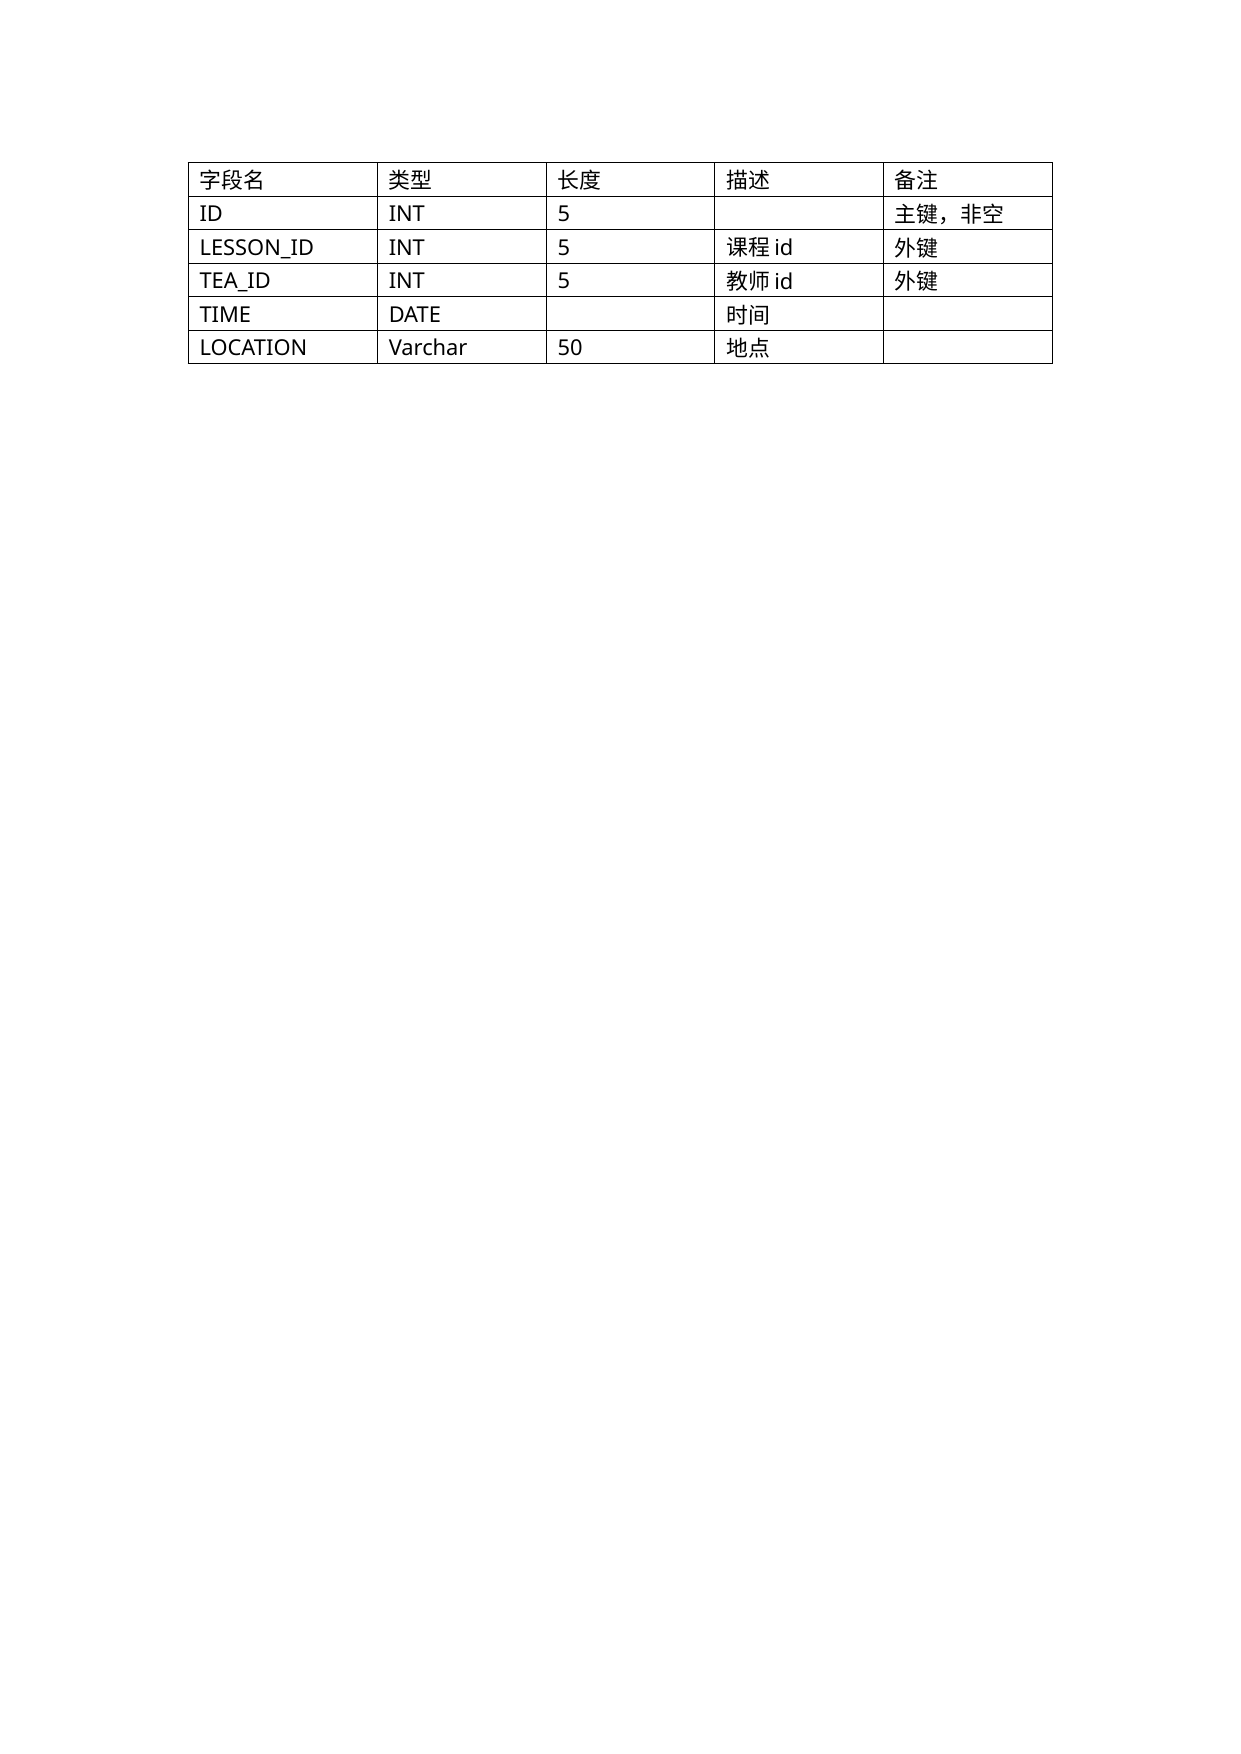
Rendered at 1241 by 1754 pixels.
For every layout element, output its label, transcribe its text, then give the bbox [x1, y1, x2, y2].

table_header 长度 [547, 163, 714, 196]
table_cell [547, 297, 714, 330]
table_cell 地点 [715, 331, 883, 363]
table_cell TIME [189, 297, 377, 330]
table_cell 5 [547, 264, 714, 296]
table_cell INT [378, 264, 546, 296]
table_cell INT [378, 197, 546, 229]
table_cell 5 [547, 197, 714, 229]
table_cell [715, 197, 883, 229]
table_cell 50 [547, 331, 714, 363]
table_cell ID [189, 197, 377, 229]
table_cell INT [378, 230, 546, 263]
table_cell DATE [378, 297, 546, 330]
table_cell 主键，非空 [884, 197, 1052, 229]
table_cell 时间 [715, 297, 883, 330]
table_cell 课程id [715, 230, 883, 263]
table_cell 5 [547, 230, 714, 263]
table_header 描述 [715, 163, 883, 196]
table_cell TEA_ID [189, 264, 377, 296]
table_cell 教师id [715, 264, 883, 296]
table_cell 外键 [884, 264, 1052, 296]
table_cell 外键 [884, 230, 1052, 263]
table_cell [884, 297, 1052, 330]
table_header 类型 [378, 163, 546, 196]
table_header 字段名 [189, 163, 377, 196]
table_cell LESSON_ID [189, 230, 377, 263]
table_cell LOCATION [189, 331, 377, 363]
table_cell [884, 331, 1052, 363]
table_cell Varchar [378, 331, 546, 363]
table_header 备注 [884, 163, 1052, 196]
